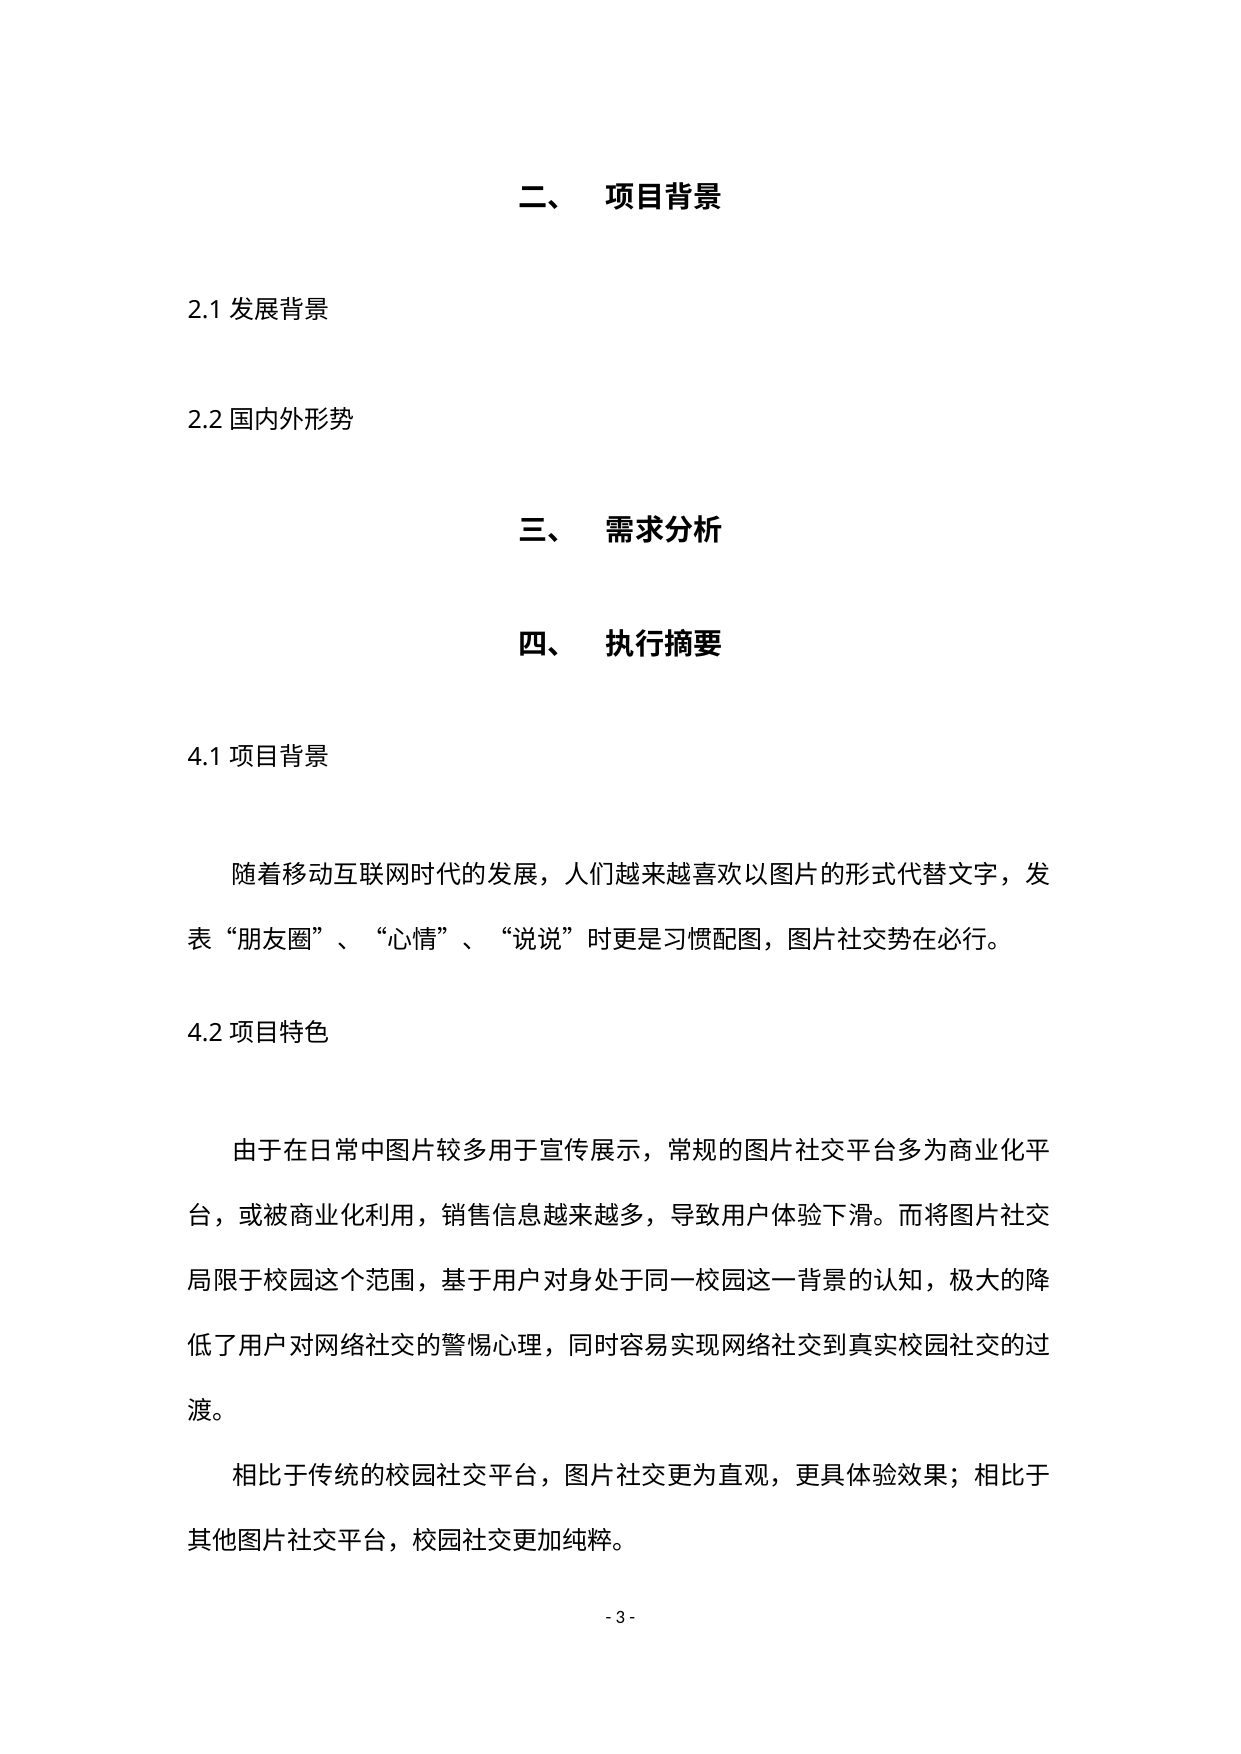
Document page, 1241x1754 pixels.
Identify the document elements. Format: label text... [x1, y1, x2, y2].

text 随着移动互联网时代的发展，人们越来越喜欢以图片的形式代替文字，发表“朋友圈”、“心情”、“说说”时更是习惯配图，图片社交势在必行。 [187, 841, 1053, 971]
subtitle 需求分析 [187, 496, 1053, 561]
subtitle 执行摘要 [187, 609, 1053, 674]
text 相比于传统的校园社交平台，图片社交更为直观，更具体验效果；相比于其他图片社交平台，校园社交更加纯粹。 [187, 1441, 1053, 1571]
text 由于在日常中图片较多用于宣传展示，常规的图片社交平台多为商业化平台，或被商业化利用，销售信息越来越多，导致用户体验下滑。而将图片社交局限于校园这个范围，基于用户对身处于同一校园这一背景的认知，极大的降低了用户对网络社交的警惕心理，同时容易实现网络社交到真实校园社交的过渡。 [187, 1116, 1053, 1441]
subtitle 4.1 项目背景 [187, 722, 1053, 787]
subtitle 项目背景 [187, 162, 1053, 227]
subtitle 2.1 发展背景 [187, 275, 1053, 340]
subtitle 4.2 项目特色 [187, 998, 1053, 1063]
subtitle 2.2 国内外形势 [187, 385, 1053, 450]
